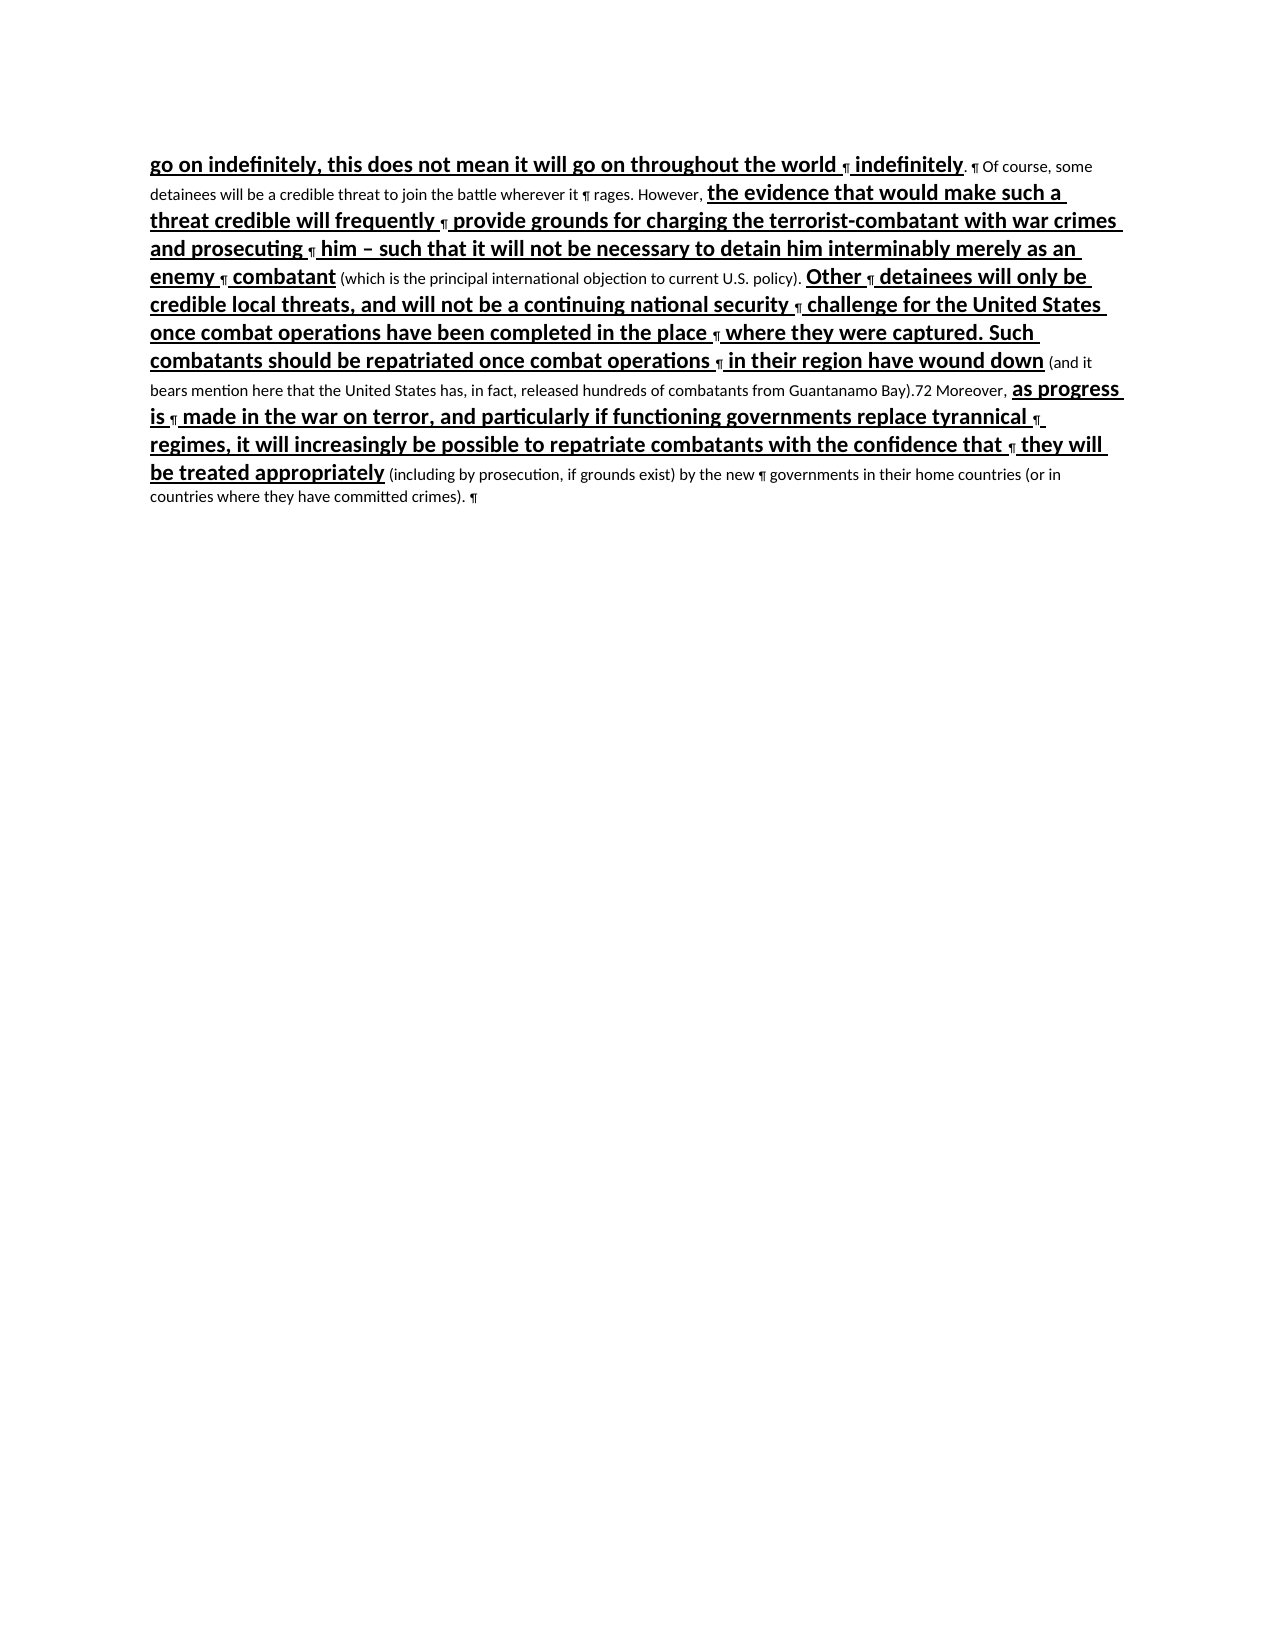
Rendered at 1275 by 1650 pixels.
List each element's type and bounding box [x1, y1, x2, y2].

text [150, 150, 1125, 507]
